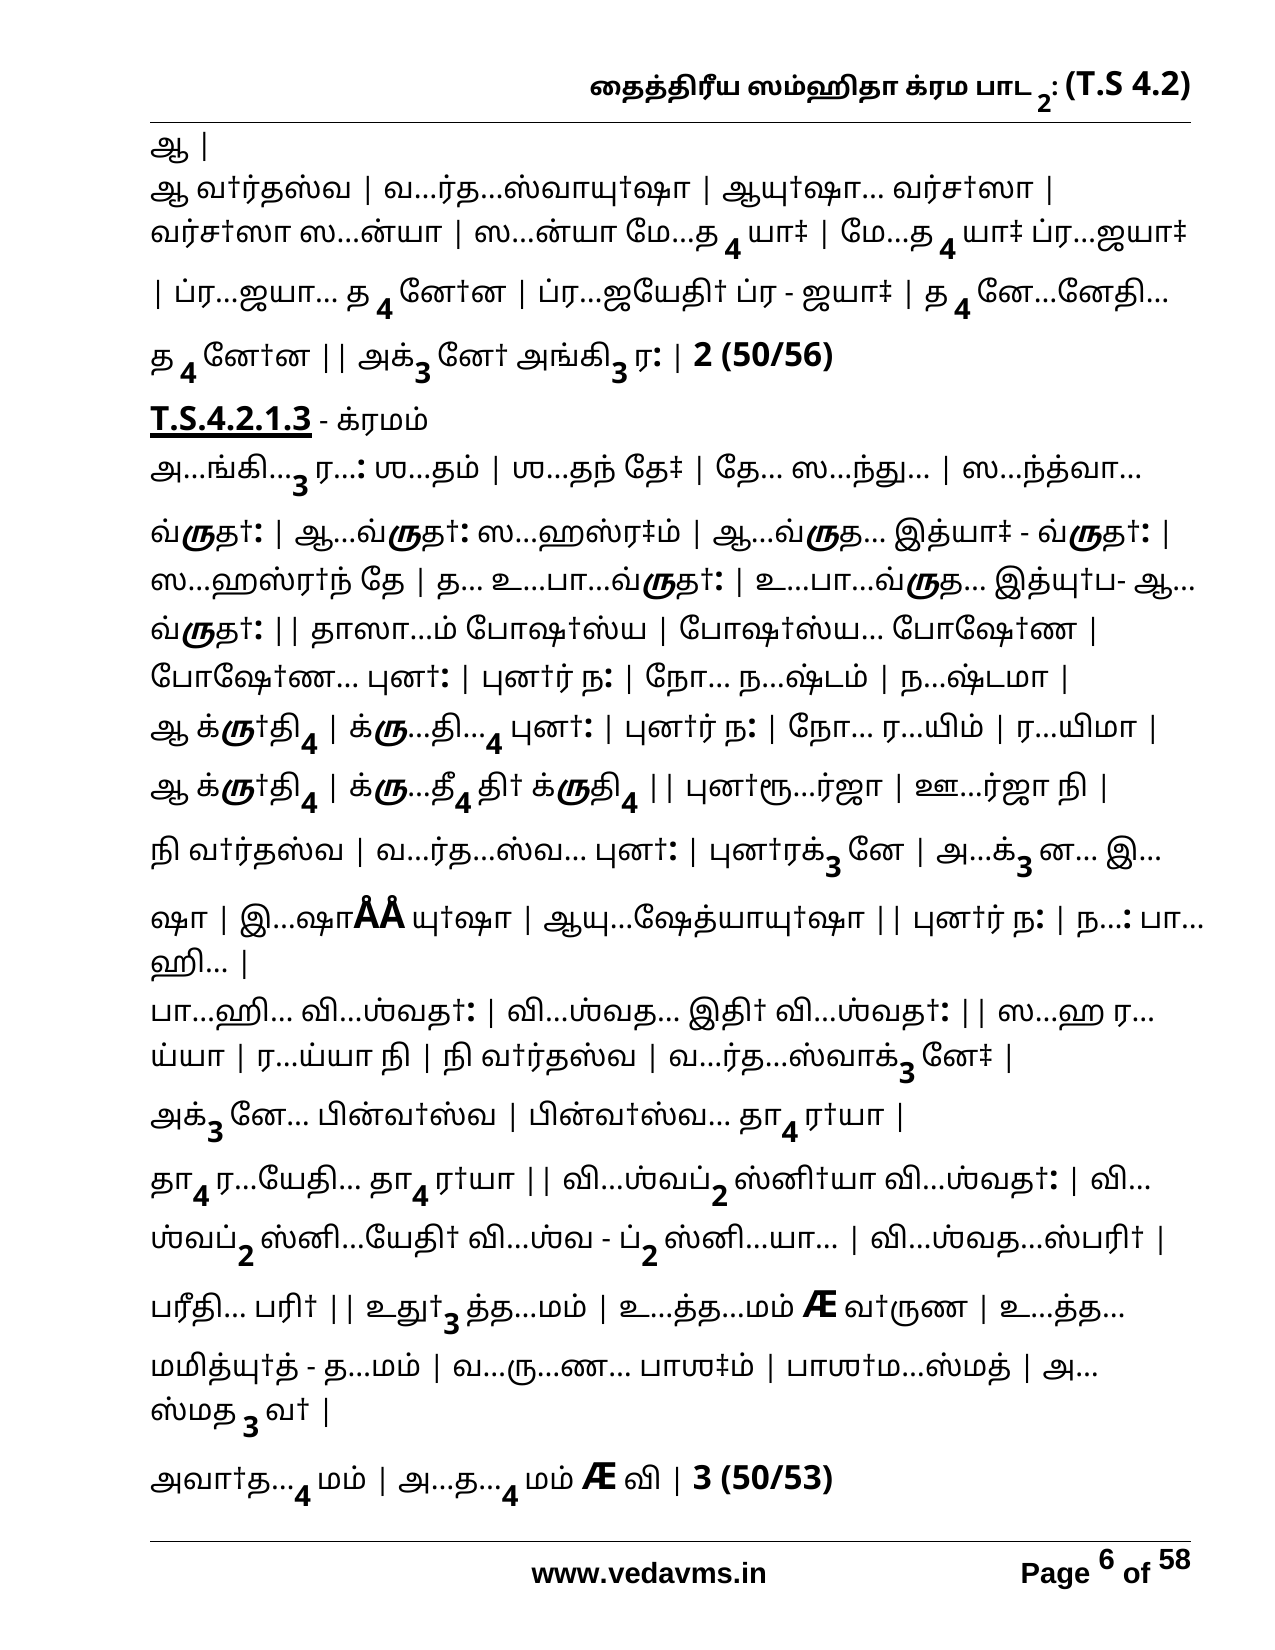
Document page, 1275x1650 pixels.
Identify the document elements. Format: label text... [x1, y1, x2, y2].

text அ…ங்‍கி…3ர…: ஶ…தம் | ஶ…தந் தே‡ | தே… ஸ…ந்து… | ஸ…ந்த்வா…வ்ருத†: | ஆ…வ்ருத†: ஸ…ஹஸ்ர‡ம் | ஆ…வ்ருத… இத்யா‡ - வ்ருத†: | ஸ…ஹஸ்ர†ந் தே | த… உ…பா…வ்ருத†: | உ…பா…வ்ருத… இத்யு†ப- ஆ…வ்ருத†: || தாஸா…ம் போஷ†ஸ்ய | போஷ†ஸ்ய… போஷே†ண | போஷே†ண… புன†: | புன†ர் ந: | நோ… ந…ஷ்டம் | ந…ஷ்டமா | ஆ க்ரு†தி4 | க்ரு…தி…4 புன†: | புன†ர் ந: | நோ… ர…யிம் | ர…யிமா | ஆ க்ரு†தி4 | க்ரு…தீ4தி† க்ருதி4 || புன†ரூ…ர்ஜா | ஊ…ர்ஜா நி | நி வ†ர்தஸ்வ | வ…ர்த…ஸ்வ… புன†: | புன†ரக்3னே | அ…க்3ன… இ…ஷா | இ…ஷாÅÅயு†ஷா | ஆயு…ஷேத்யாயு†ஷா || புன†ர் ந: | ந…: பா…ஹி… | பா…ஹி… வி…ஶ்வத†: | வி…ஶ்வத… இதி† வி…ஶ்வத†: || ஸ…ஹ ர…ய்யா | ர…ய்யா நி | நி வ†ர்தஸ்வ | வ…ர்த…ஸ்வாக்3னே‡ | அக்3னே… பின்வ†ஸ்வ | பின்வ†ஸ்வ… தா4ர†யா | தா4ர…யேதி… தா4ர†யா || வி…ஶ்வப்2ஸ்னி†யா வி…ஶ்வத†: | வி…ஶ்வப்2ஸ்னி…யேதி† வி…ஶ்வ - ப்2ஸ்னி…யா… | வி…ஶ்வத…ஸ்பரி† | பரீதி… பரி† || உது†3த்த…மம் | உ…த்த…மம் Æவ†ருண | உ…த்த…மமித்யு†த் - த…மம் | வ…ரு…ண… பாஶ‡ம் | பாஶ†ம…ஸ்மத் | அ…ஸ்மத3வ† | அவா†த…4மம் | அ…த…4மம் Æவி | 3 (50/53) [150, 443, 1206, 1514]
text T.S.4.2.1.3 - க்ரமம் [150, 395, 1191, 441]
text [150, 123, 1206, 392]
